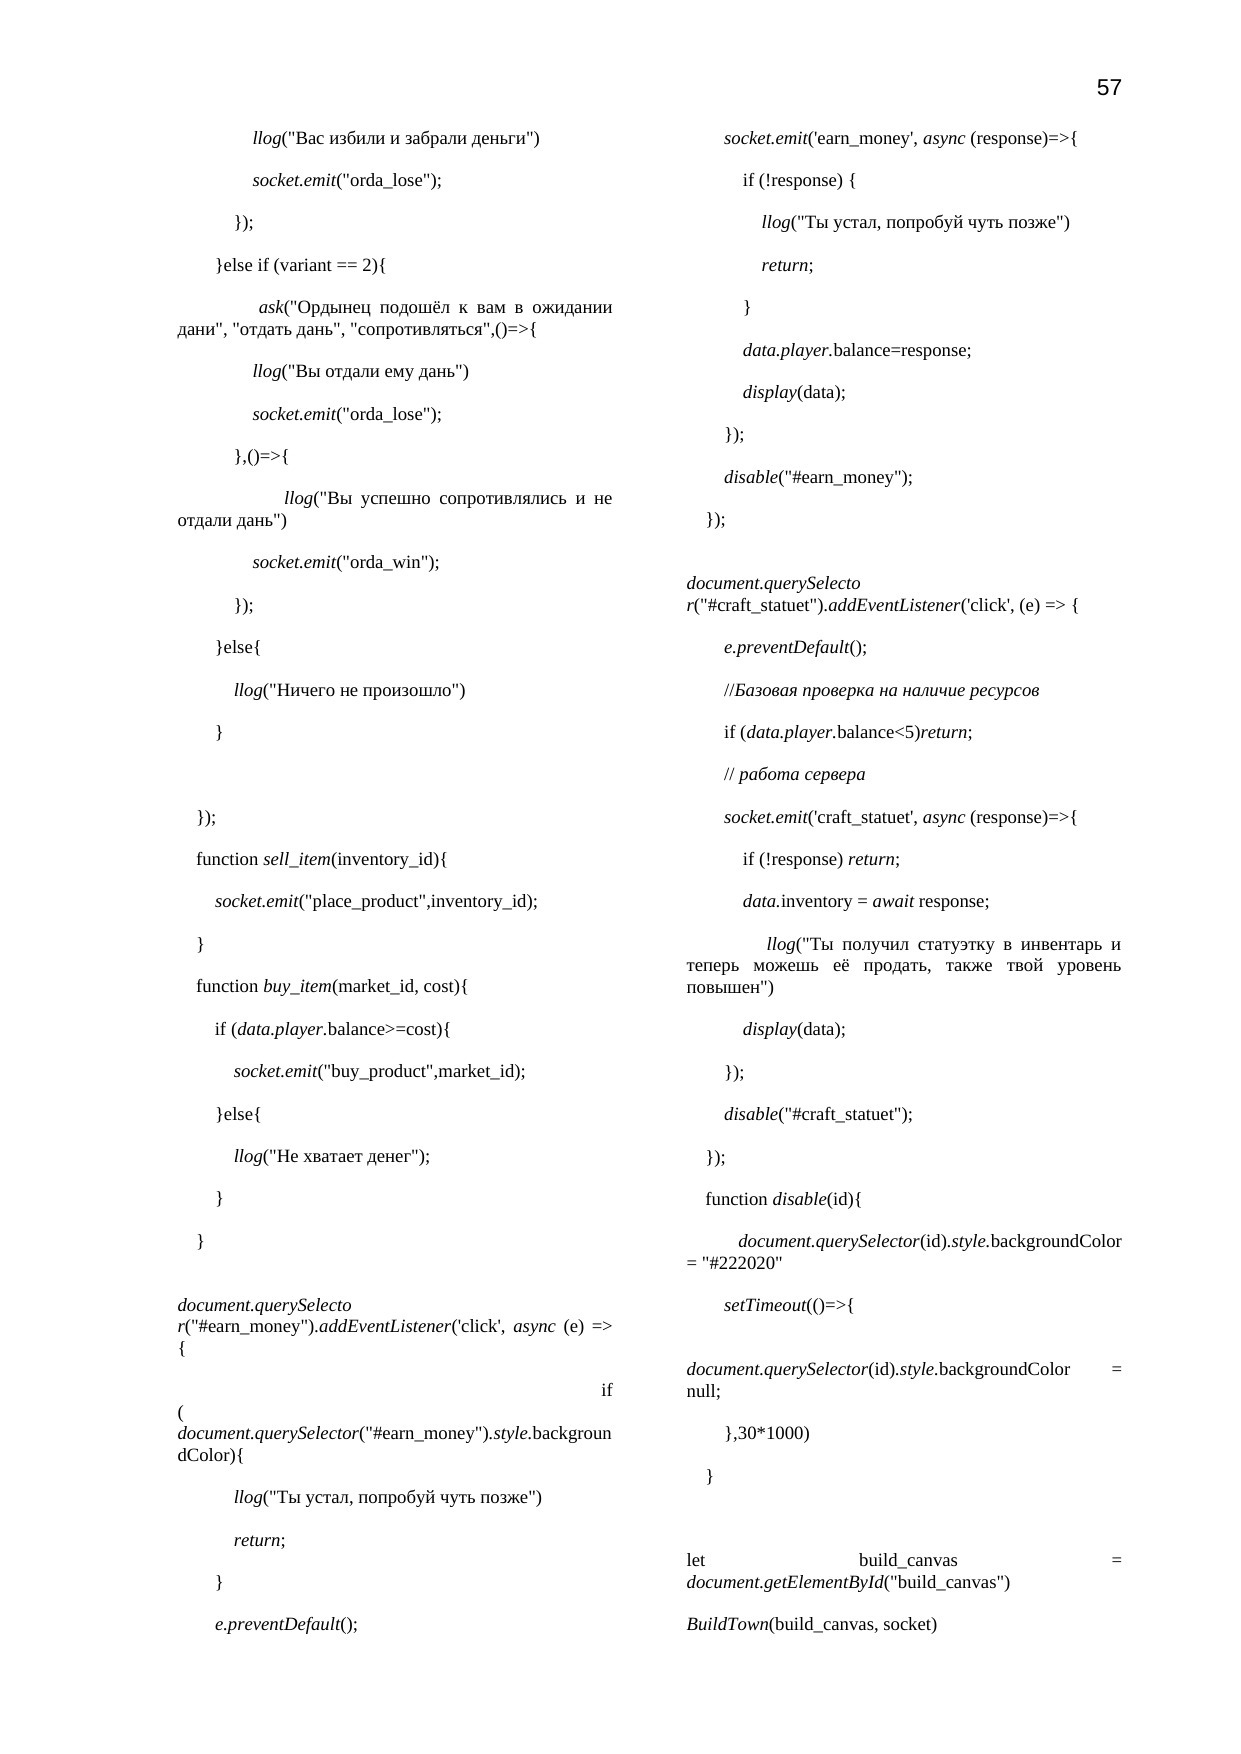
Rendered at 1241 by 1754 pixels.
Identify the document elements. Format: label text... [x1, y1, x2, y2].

text return; [686, 254, 1122, 275]
text display(data); [686, 381, 1122, 402]
text },30*1000) [686, 1422, 1122, 1444]
text socket.emit('earn_money', async (response)=>{ [686, 127, 1122, 148]
text } [177, 933, 613, 954]
text if (document.querySelector("#earn_money").style.backgroundColor){ [177, 1379, 613, 1465]
text }); [686, 1146, 1122, 1167]
text data.inventory = await response; [686, 890, 1122, 912]
text socket.emit("orda_lose"); [177, 169, 613, 191]
text document.querySelector(id).style.backgroundColor = null; [686, 1337, 1122, 1401]
text llog("Ты устал, попробуй чуть позже") [177, 1486, 613, 1508]
text if (!response) { [686, 169, 1122, 191]
text } [177, 1229, 613, 1251]
text if (data.player.balance>=cost){ [177, 1018, 613, 1039]
text } [686, 1464, 1122, 1486]
text document.querySelector(id).style.backgroundColor = "#222020" [686, 1230, 1122, 1273]
text disable("#craft_statuet"); [686, 1103, 1122, 1125]
text socket.emit('craft_statuet', async (response)=>{ [686, 806, 1122, 827]
text }); [177, 594, 613, 615]
text if (data.player.balance<5)return; [686, 721, 1122, 742]
text llog("Вы успешно сопротивлялись и не отдали дань") [177, 487, 613, 530]
text llog("Вы отдали ему дань") [177, 360, 613, 382]
text } [177, 721, 613, 742]
text },()=>{ [177, 445, 613, 466]
text }); [686, 423, 1122, 445]
text BuildTown(build_canvas, socket) [686, 1613, 1122, 1635]
text ask("Ордынец подошёл к вам в ожидании дани", "отдать дань", "сопротивляться",()=>{ [177, 296, 613, 339]
text }else if (variant == 2){ [177, 254, 613, 275]
text e.preventDefault(); [686, 636, 1122, 658]
text socket.emit("orda_lose"); [177, 402, 613, 424]
text llog("Ты получил статуэтку в инвентарь и теперь можешь её продать, также твой уровень повышен") [686, 933, 1122, 997]
text if (!response) return; [686, 848, 1122, 869]
text llog("Не хватает денег"); [177, 1145, 613, 1166]
text //Базовая проверка на наличие ресурсов [686, 678, 1122, 700]
text data.player.balance=response; [686, 338, 1122, 360]
text llog("Ты устал, попробуй чуть позже") [686, 211, 1122, 233]
text document.querySelector("#earn_money").addEventListener('click', async (e) => { [177, 1272, 613, 1358]
text } [177, 1187, 613, 1209]
text disable("#earn_money"); [686, 466, 1122, 487]
text function disable(id){ [686, 1188, 1122, 1209]
text socket.emit("buy_product",market_id); [177, 1060, 613, 1082]
text socket.emit("place_product",inventory_id); [177, 890, 613, 912]
text document.querySelector("#craft_statuet").addEventListener('click', (e) => { [686, 551, 1122, 615]
text llog("Вас избили и забрали деньги") [177, 127, 613, 148]
text setTimeout(()=>{ [686, 1294, 1122, 1316]
text function buy_item(market_id, cost){ [177, 975, 613, 997]
text function sell_item(inventory_id){ [177, 848, 613, 869]
text } [686, 296, 1122, 318]
text }); [686, 1061, 1122, 1082]
text let build_canvas = document.getElementById("build_canvas") [686, 1549, 1122, 1592]
text e.preventDefault(); [177, 1613, 613, 1635]
text // работа сервера [686, 763, 1122, 785]
text }else{ [177, 1102, 613, 1124]
text return; [177, 1528, 613, 1550]
text }); [177, 211, 613, 233]
text socket.emit("orda_win"); [177, 551, 613, 573]
text display(data); [686, 1018, 1122, 1040]
text }else{ [177, 636, 613, 658]
text } [177, 1571, 613, 1592]
text llog("Ничего не произошло") [177, 678, 613, 700]
text }); [177, 806, 613, 827]
text }); [686, 508, 1122, 530]
